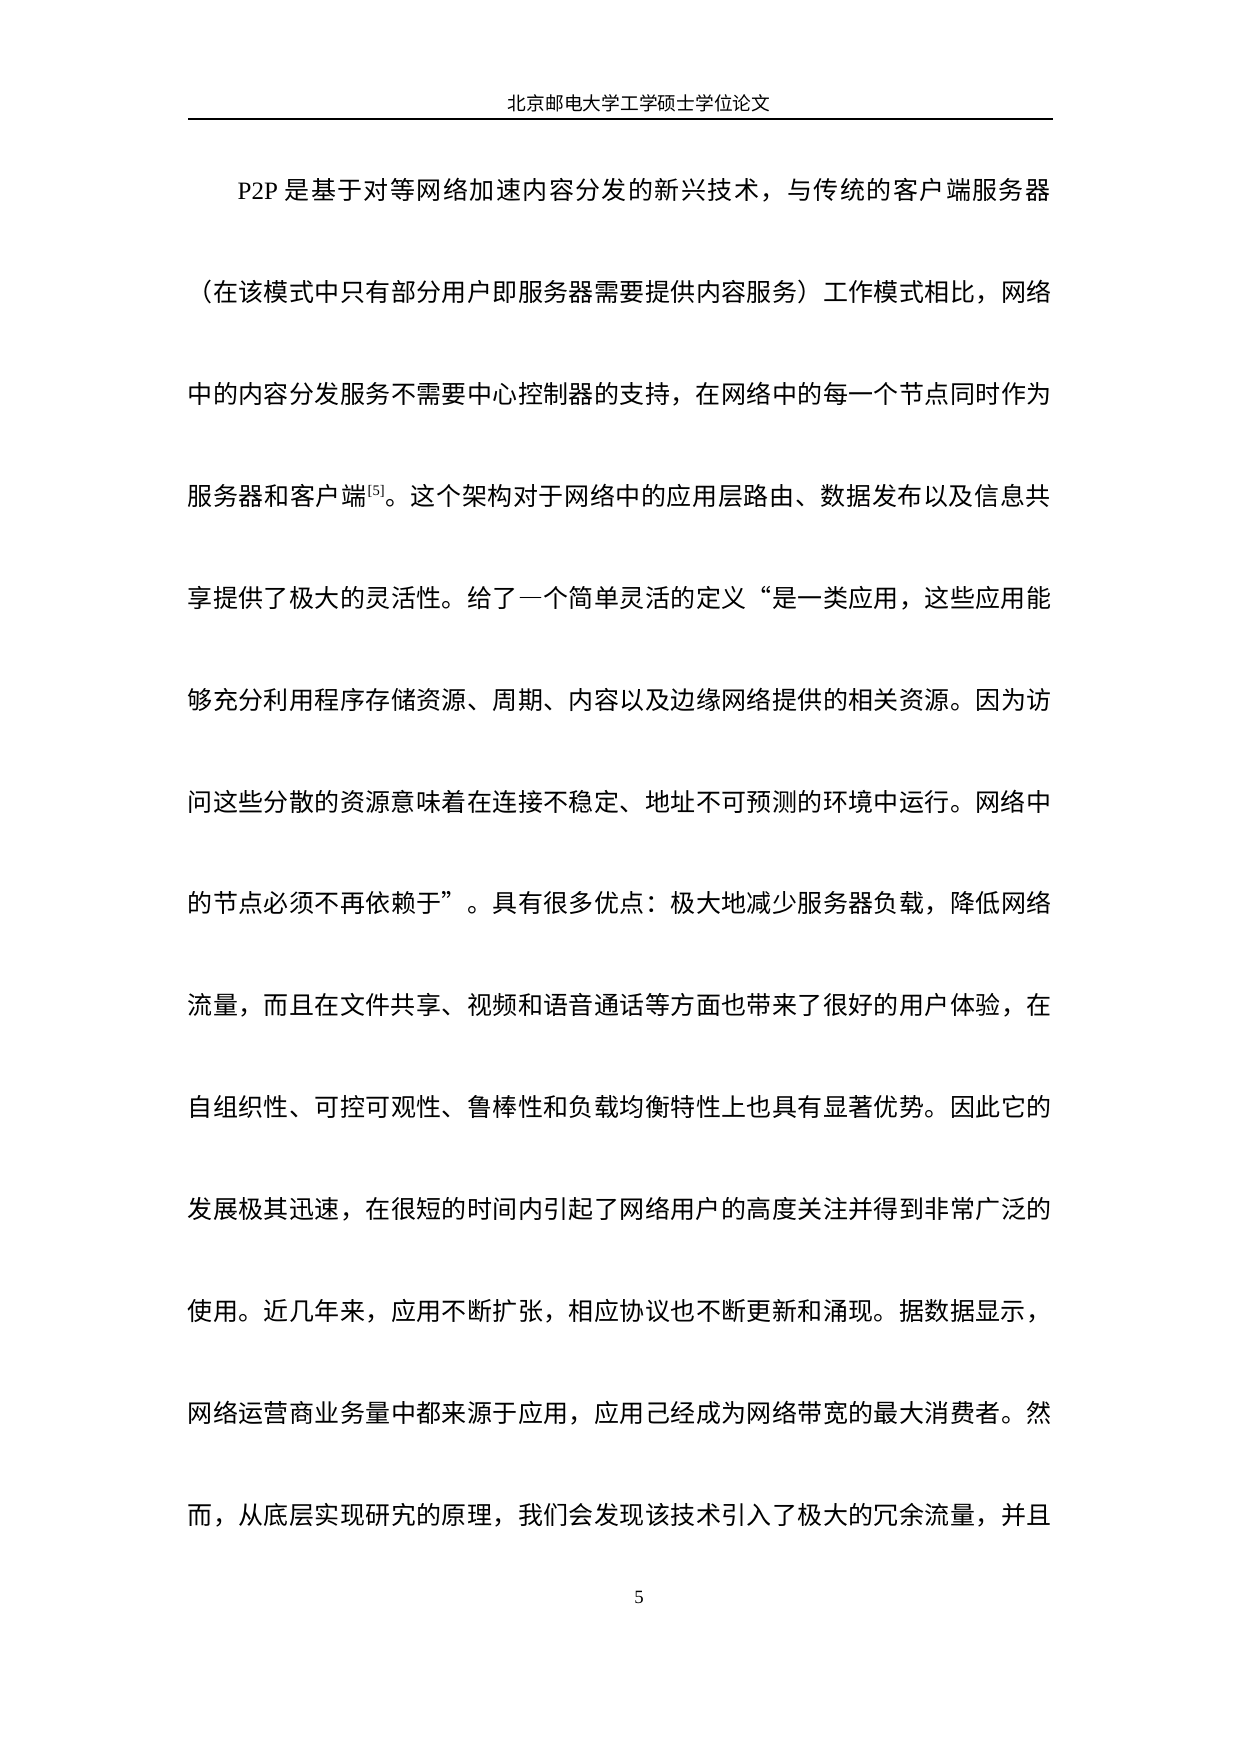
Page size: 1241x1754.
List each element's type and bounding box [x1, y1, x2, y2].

text [187, 155, 1053, 1547]
